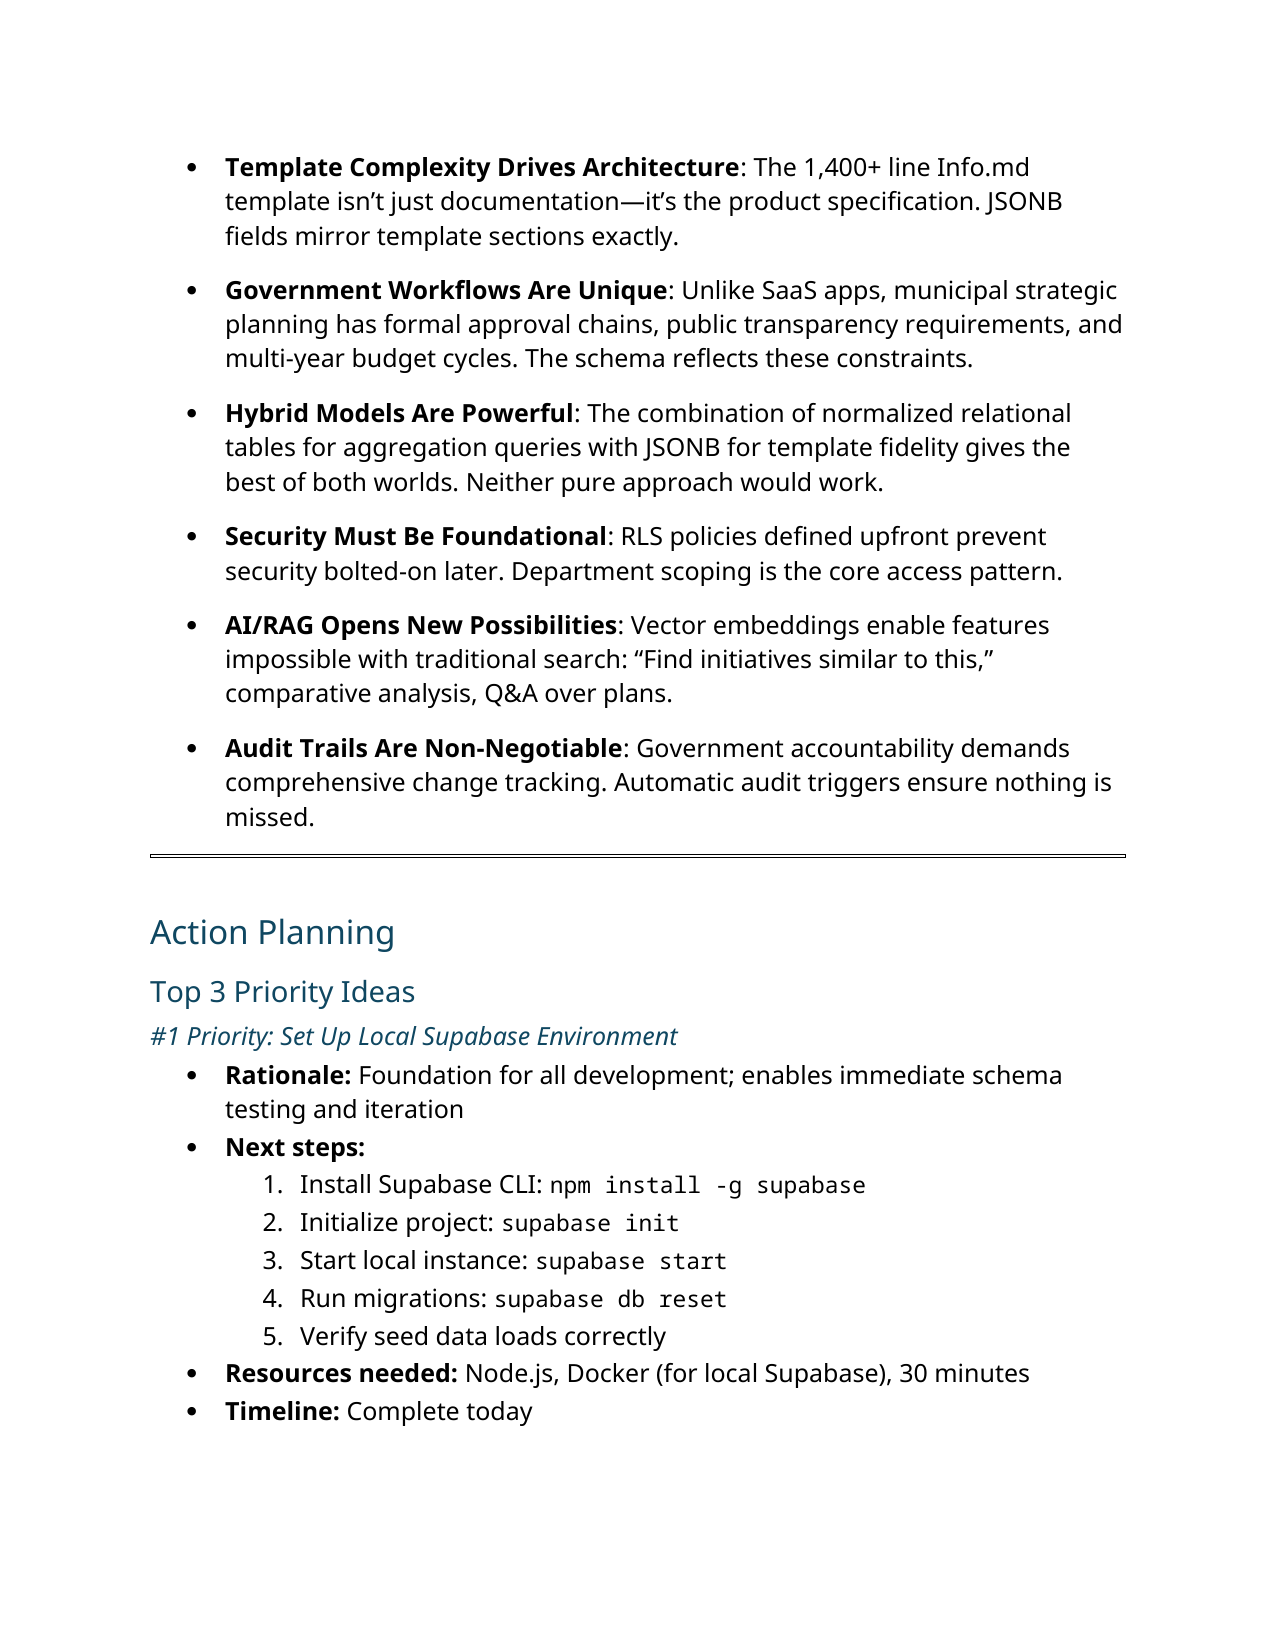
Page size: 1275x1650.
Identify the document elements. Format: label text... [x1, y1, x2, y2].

list Resources needed: Node.js, Docker (for local Supabase), 30 minutes [187, 1356, 1125, 1390]
list Audit Trails Are Non-Negotiable: Government accountability demands comprehensive change tracking. Automatic audit triggers ensure nothing is missed. [187, 731, 1125, 833]
list Rationale: Foundation for all development; enables immediate schema testing and iteration [187, 1057, 1125, 1125]
list Template Complexity Drives Architecture: The 1,400+ line Info.md template isn’t just documentation—it’s the product specification. JSONB fields mirror template sections exactly. [187, 150, 1125, 252]
list Security Must Be Foundational: RLS policies defined upfront prevent security bolted-on later. Department scoping is the core access pattern. [187, 519, 1125, 587]
list Verify seed data loads correctly [262, 1318, 1125, 1352]
list Install Supabase CLI: npm install -g supabase [262, 1167, 1125, 1201]
list Government Workflows Are Unique: Unlike SaaS apps, municipal strategic planning has formal approval chains, public transparency requirements, and multi-year budget cycles. The schema reflects these constraints. [187, 273, 1125, 375]
list Next steps: [187, 1129, 1125, 1163]
list Timeline: Complete today [187, 1394, 1125, 1428]
subtitle Top 3 Priority Ideas [150, 971, 1125, 1011]
subtitle Action Planning [150, 909, 1125, 954]
list AI/RAG Opens New Possibilities: Vector embeddings enable features impossible with traditional search: “Find initiatives similar to this,” comparative analysis, Q&A over plans. [187, 608, 1125, 710]
subtitle #1 Priority: Set Up Local Supabase Environment [150, 1019, 1125, 1053]
list Initialize project: supabase init [262, 1205, 1125, 1239]
list Start local instance: supabase start [262, 1243, 1125, 1277]
list Hybrid Models Are Powerful: The combination of normalized relational tables for aggregation queries with JSONB for template fidelity gives the best of both worlds. Neither pure approach would work. [187, 396, 1125, 498]
list Run migrations: supabase db reset [262, 1280, 1125, 1314]
